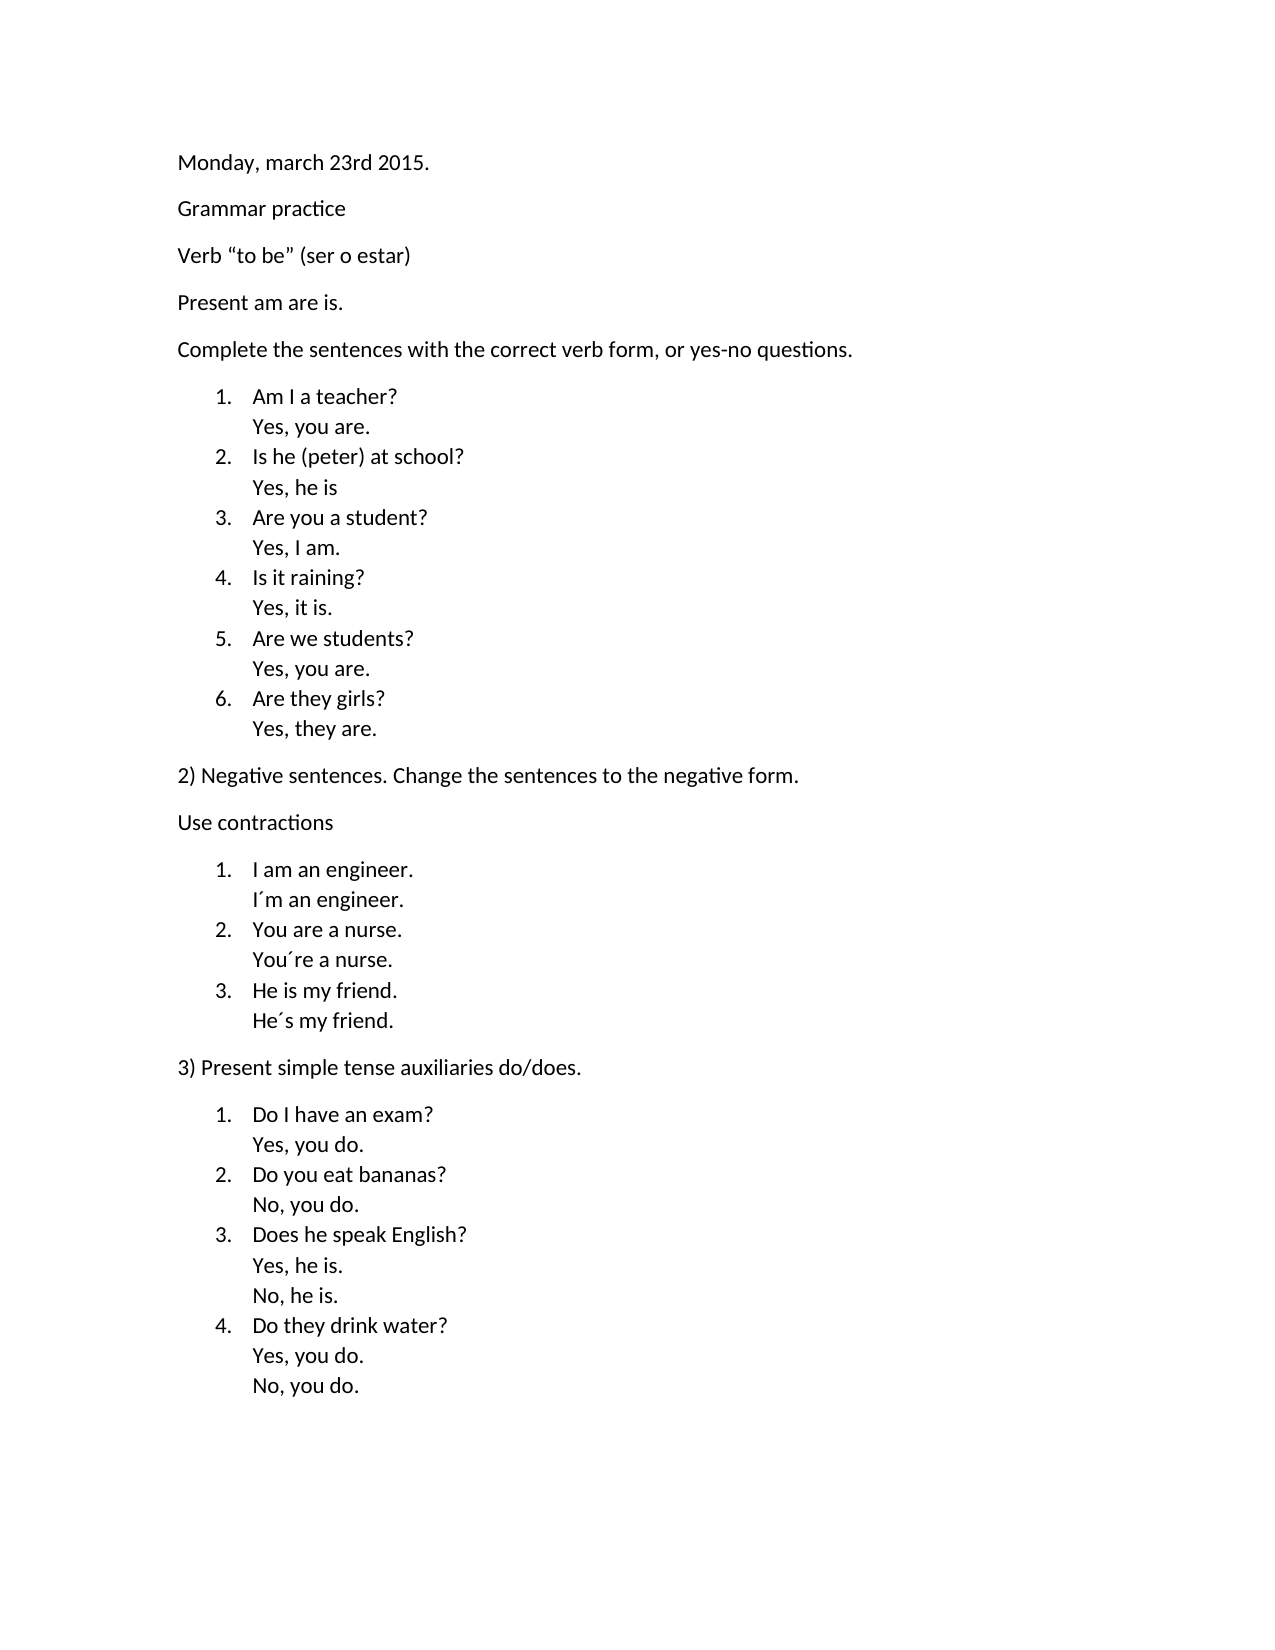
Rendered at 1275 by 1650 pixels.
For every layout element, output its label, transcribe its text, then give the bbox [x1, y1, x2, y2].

list Do I have an exam? [215, 1100, 1098, 1128]
text 2) Negative sentences. Change the sentences to the negative form. [177, 761, 1098, 789]
list Do they drink water? [215, 1311, 1098, 1339]
list Yes, you are. [252, 412, 1098, 440]
list Are we students? [215, 624, 1098, 652]
list Yes, they are. [252, 714, 1098, 742]
text 3) Present simple tense auxiliaries do/does. [177, 1053, 1098, 1081]
list He is my friend. [215, 976, 1098, 1004]
text Monday, march 23rd 2015. [177, 148, 1098, 176]
text Use contractions [177, 808, 1098, 836]
list Am I a teacher? [215, 382, 1098, 410]
list You´re a nurse. [252, 946, 1098, 973]
list Do you eat bananas? [215, 1160, 1098, 1188]
list Is he (peter) at school? [215, 442, 1098, 470]
list Yes, you do. [252, 1341, 1098, 1369]
list Are you a student? [215, 503, 1098, 531]
list I´m an engineer. [252, 885, 1098, 913]
text Verb “to be” (ser o estar) [177, 241, 1098, 269]
list Does he speak English? [215, 1221, 1098, 1248]
list Yes, I am. [252, 533, 1098, 561]
text Present am are is. [177, 288, 1098, 316]
list Yes, you do. [252, 1130, 1098, 1158]
list Yes, he is [252, 473, 1098, 501]
list Yes, he is. No, he is. [252, 1251, 1098, 1309]
text Complete the sentences with the correct verb form, or yes-no questions. [177, 335, 1098, 363]
list Yes, it is. [252, 593, 1098, 621]
list No, you do. [252, 1190, 1098, 1218]
text Grammar practice [177, 194, 1098, 222]
list Yes, you are. [252, 654, 1098, 682]
list He´s my friend. [252, 1006, 1098, 1034]
list Is it raining? [215, 563, 1098, 591]
list Are they girls? [215, 684, 1098, 712]
list I am an engineer. [215, 855, 1098, 883]
list You are a nurse. [215, 915, 1098, 943]
list No, you do. [252, 1372, 1098, 1399]
